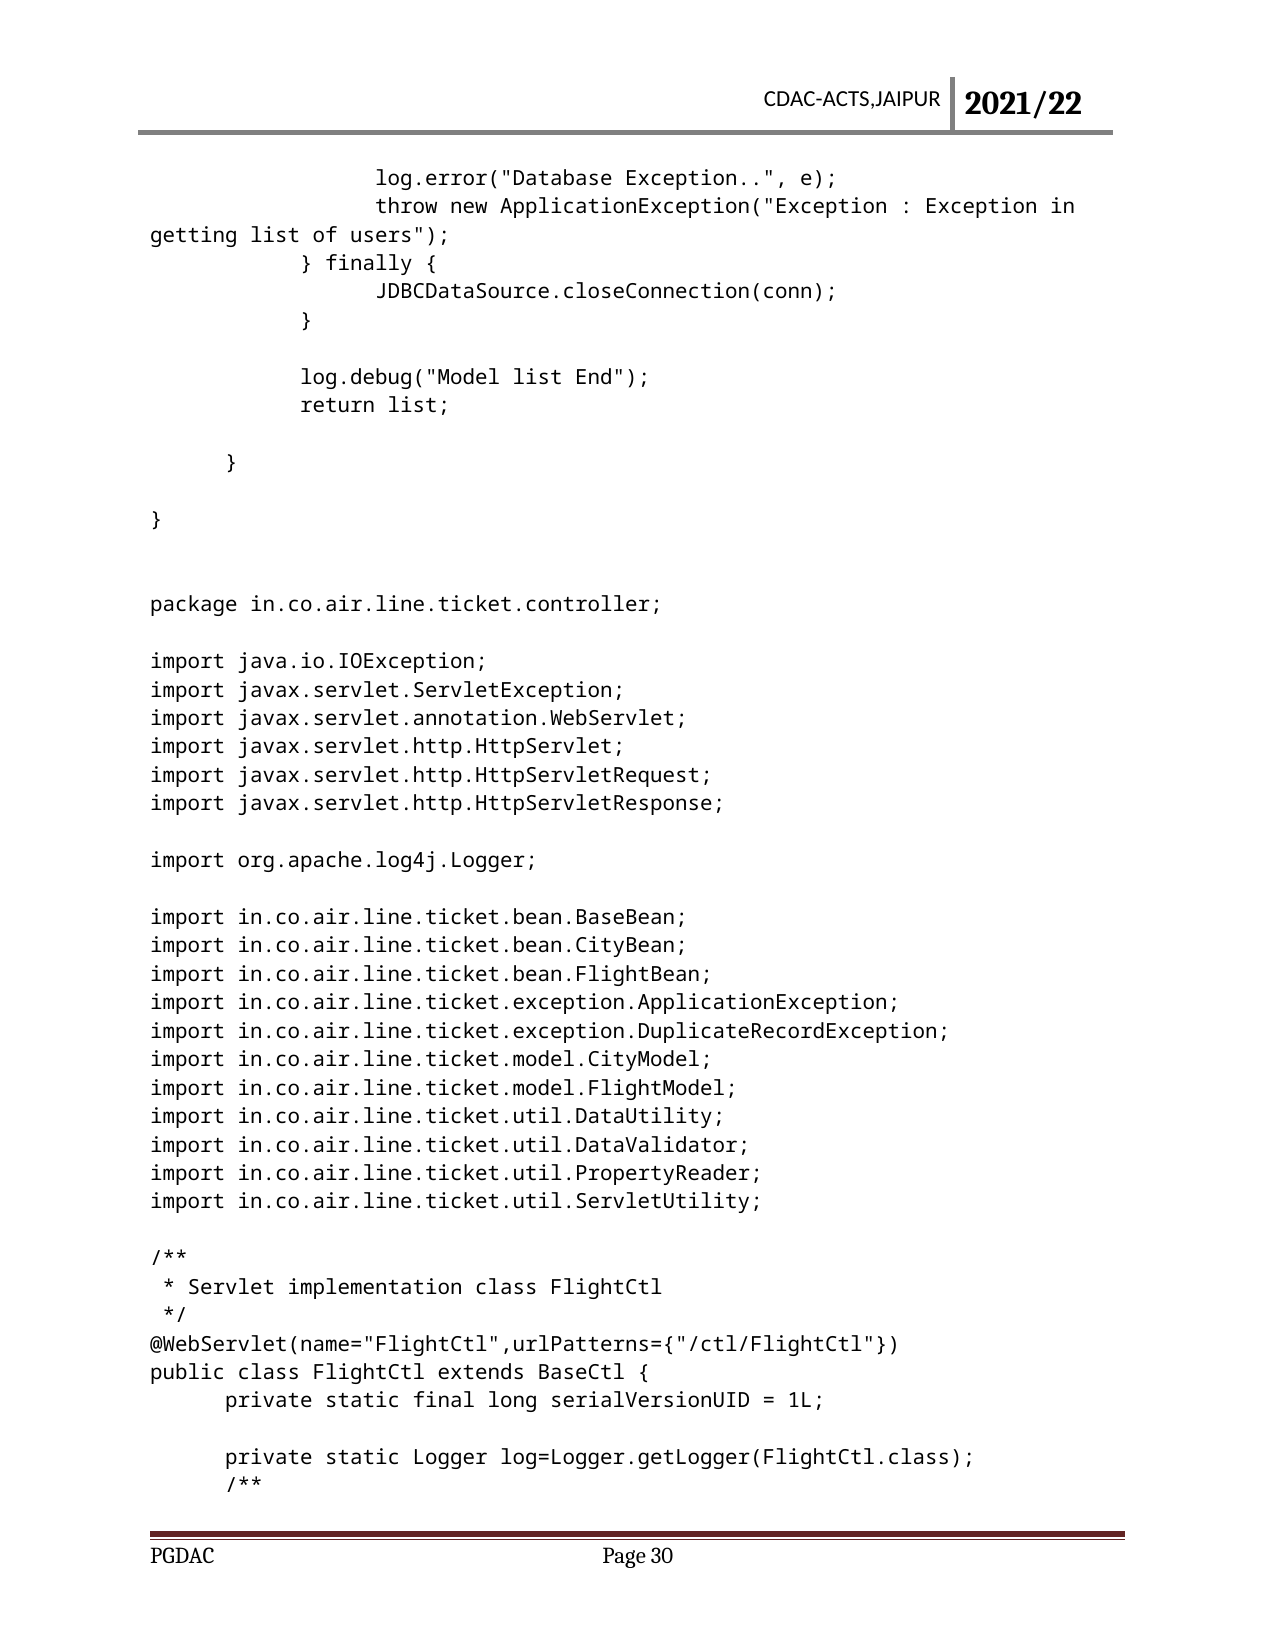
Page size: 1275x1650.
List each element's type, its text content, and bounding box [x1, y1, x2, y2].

text JDBCDataSource.closeConnection(conn); [150, 277, 1125, 305]
text /** [150, 1471, 1125, 1499]
text import org.apache.log4j.Logger; [150, 845, 1125, 874]
text @WebServlet(name="FlightCtl",urlPatterns={"/ctl/FlightCtl"}) [150, 1329, 1125, 1357]
text import javax.servlet.http.HttpServletRequest; [150, 760, 1125, 788]
text private static Logger log=Logger.getLogger(FlightCtl.class); [150, 1442, 1125, 1471]
text } [150, 447, 1125, 476]
text import javax.servlet.ServletException; [150, 675, 1125, 703]
text import in.co.air.line.ticket.util.PropertyReader; [150, 1158, 1125, 1187]
text log.debug("Model list End"); [150, 362, 1125, 390]
text import javax.servlet.http.HttpServletResponse; [150, 788, 1125, 817]
text } [150, 504, 1125, 532]
text } [150, 305, 1125, 333]
text import in.co.air.line.ticket.model.FlightModel; [150, 1073, 1125, 1101]
text import in.co.air.line.ticket.bean.BaseBean; [150, 902, 1125, 931]
text */ [150, 1300, 1125, 1329]
text throw new ApplicationException("Exception : Exception in getting list of users"); [150, 191, 1125, 248]
text log.error("Database Exception..", e); [150, 163, 1125, 191]
text import in.co.air.line.ticket.util.ServletUtility; [150, 1187, 1125, 1215]
text import java.io.IOException; [150, 646, 1125, 675]
text /** [150, 1243, 1125, 1272]
text } finally { [150, 248, 1125, 277]
text import in.co.air.line.ticket.model.CityModel; [150, 1044, 1125, 1073]
text import in.co.air.line.ticket.util.DataValidator; [150, 1130, 1125, 1158]
text import in.co.air.line.ticket.util.DataUtility; [150, 1101, 1125, 1130]
text import in.co.air.line.ticket.bean.FlightBean; [150, 959, 1125, 987]
text import in.co.air.line.ticket.exception.ApplicationException; [150, 987, 1125, 1016]
text import in.co.air.line.ticket.bean.CityBean; [150, 931, 1125, 959]
text private static final long serialVersionUID = 1L; [150, 1386, 1125, 1414]
text public class FlightCtl extends BaseCtl { [150, 1357, 1125, 1386]
text package in.co.air.line.ticket.controller; [150, 589, 1125, 618]
text import javax.servlet.annotation.WebServlet; [150, 703, 1125, 732]
text return list; [150, 390, 1125, 419]
text * Servlet implementation class FlightCtl [150, 1272, 1125, 1300]
text import in.co.air.line.ticket.exception.DuplicateRecordException; [150, 1016, 1125, 1044]
text import javax.servlet.http.HttpServlet; [150, 732, 1125, 760]
